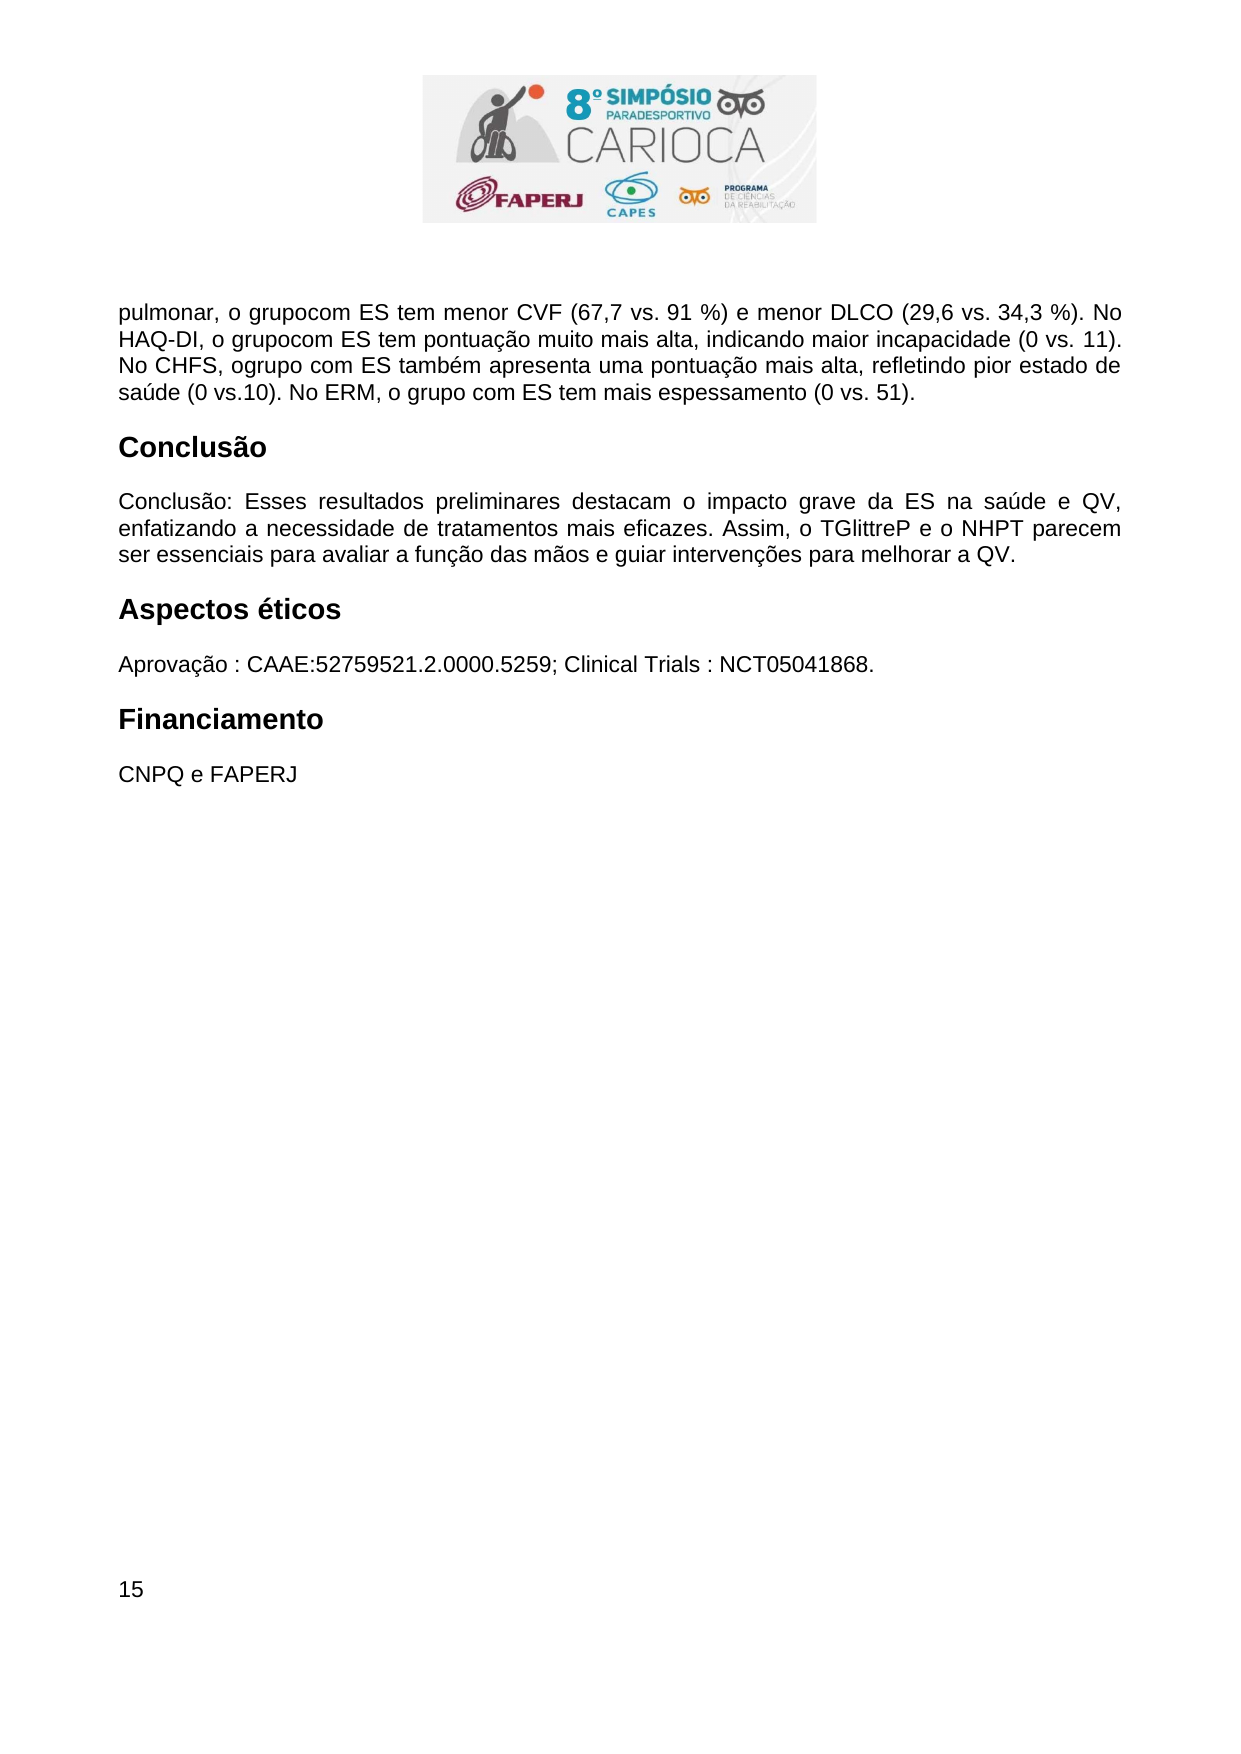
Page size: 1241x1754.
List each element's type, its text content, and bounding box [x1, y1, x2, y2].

subtitle Financiamento [117, 702, 1122, 736]
subtitle Aspectos éticos [117, 592, 1122, 626]
subtitle Conclusão [117, 430, 1122, 463]
picture [422, 75, 817, 223]
